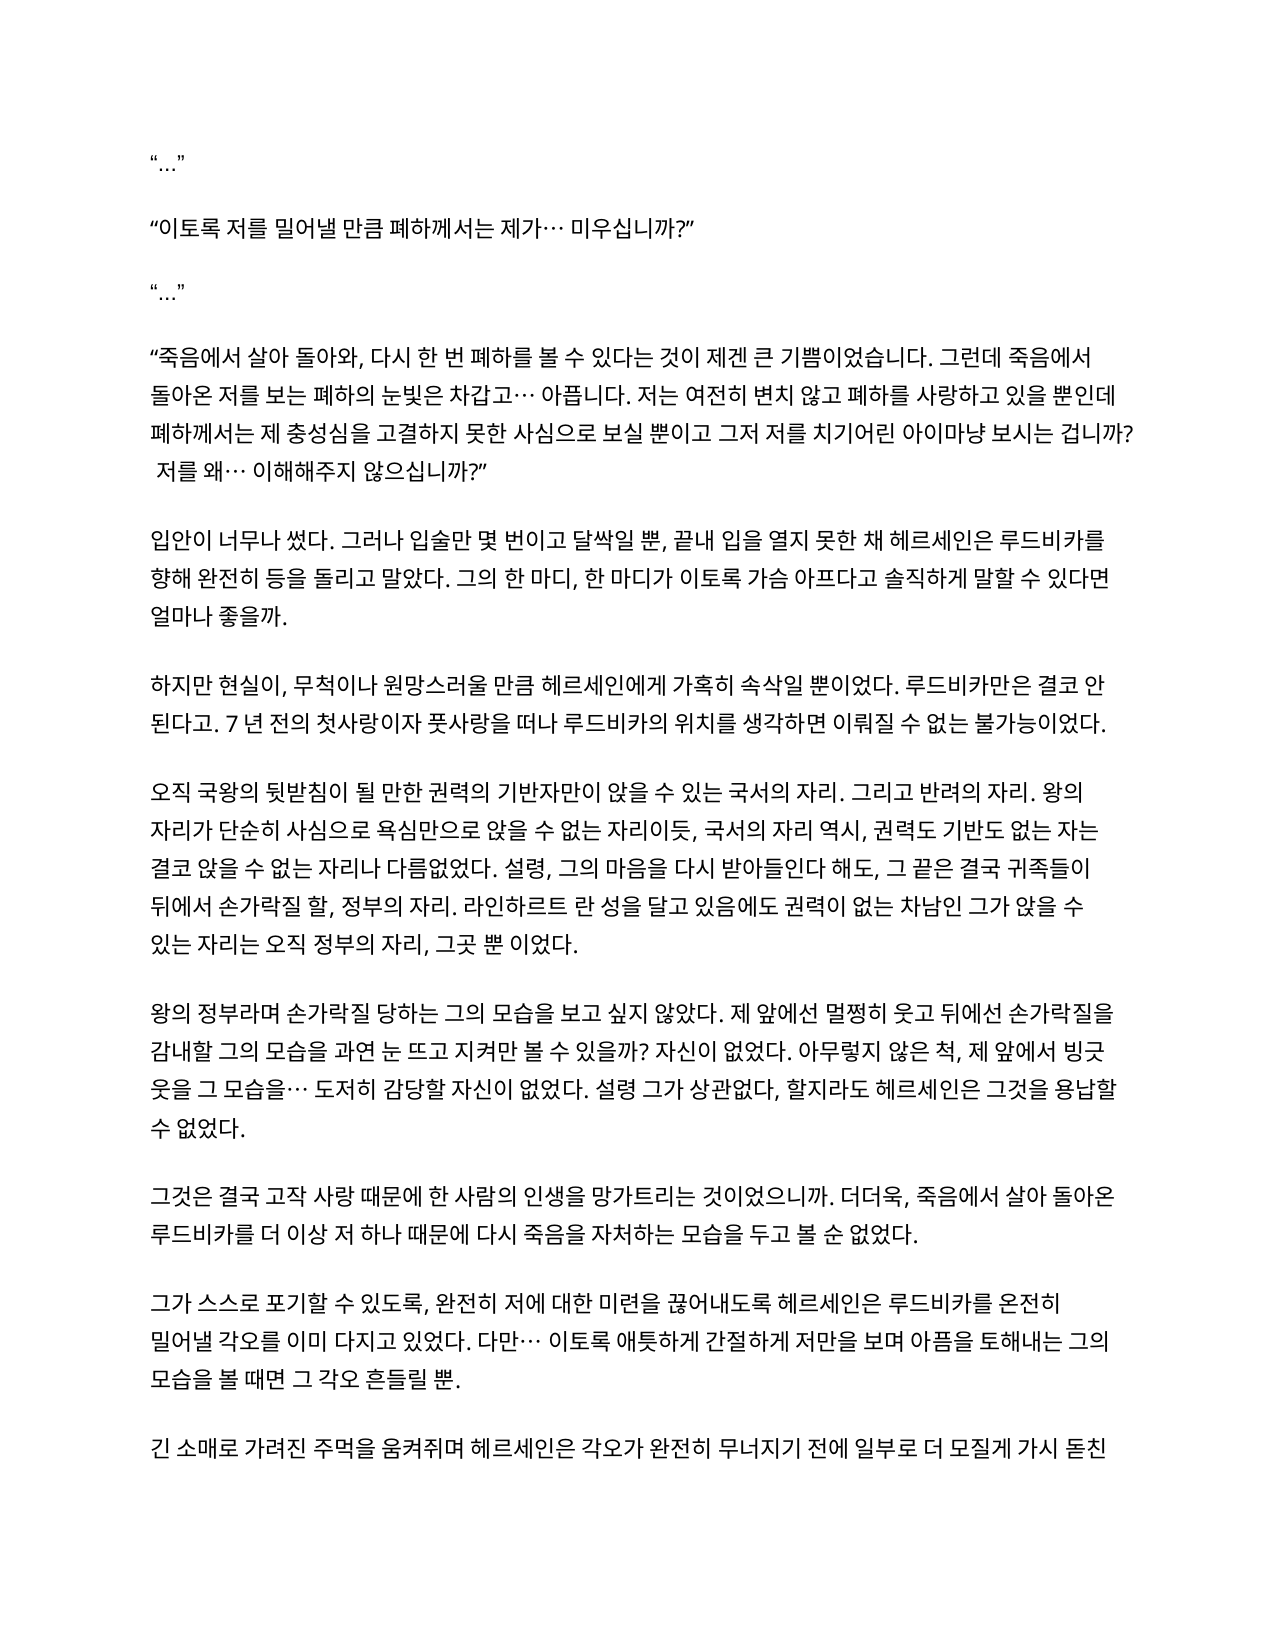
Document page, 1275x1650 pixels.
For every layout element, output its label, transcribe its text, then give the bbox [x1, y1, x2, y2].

text “죽음에서 살아 돌아와, 다시 한 번 폐하를 볼 수 있다는 것이 제겐 큰 기쁨이었습니다. 그런데 죽음에서 돌아온 저를 보는 폐하의 눈빛은 차갑고… 아픕니다. 저는 여전히 변치 않고 폐하를 사랑하고 있을 뿐인데 폐하께서는 제 충성심을 고결하지 못한 사심으로 보실 뿐이고 그저 저를 치기어린 아이마냥 보시는 겁니까? 저를 왜… 이해해주지 않으십니까?” [150, 339, 1125, 487]
text “...” [150, 279, 1125, 305]
text 입안이 너무나 썼다. 그러나 입술만 몇 번이고 달싹일 뿐, 끝내 입을 열지 못한 채 헤르세인은 루드비카를 향해 완전히 등을 돌리고 말았다. 그의 한 마디, 한 마디가 이토록 가슴 아프다고 솔직하게 말할 수 있다면 얼마나 좋을까. [150, 523, 1125, 632]
text 하지만 현실이, 무척이나 원망스러울 만큼 헤르세인에게 가혹히 속삭일 뿐이었다. 루드비카만은 결코 안 된다고. 7년 전의 첫사랑이자 풋사랑을 떠나 루드비카의 위치를 생각하면 이뤄질 수 없는 불가능이었다. [150, 668, 1125, 739]
text 그가 스스로 포기할 수 있도록, 완전히 저에 대한 미련을 끊어내도록 헤르세인은 루드비카를 온전히 밀어낼 각오를 이미 다지고 있었다. 다만… 이토록 애틋하게 간절하게 저만을 보며 아픔을 토해내는 그의 모습을 볼 때면 그 각오 흔들릴 뿐. [150, 1286, 1125, 1396]
text 왕의 정부라며 손가락질 당하는 그의 모습을 보고 싶지 않았다. 제 앞에선 멀쩡히 웃고 뒤에선 손가락질을 감내할 그의 모습을 과연 눈 뜨고 지켜만 볼 수 있을까? 자신이 없었다. 아무렇지 않은 척, 제 앞에서 빙긋 웃을 그 모습을… 도저히 감당할 자신이 없었다. 설령 그가 상관없다, 할지라도 헤르세인은 그것을 용납할 수 없었다. [150, 996, 1125, 1144]
text “...” [150, 150, 1125, 176]
text 오직 국왕의 뒷받침이 될 만한 권력의 기반자만이 앉을 수 있는 국서의 자리. 그리고 반려의 자리. 왕의 자리가 단순히 사심으로 욕심만으로 앉을 수 없는 자리이듯, 국서의 자리 역시, 권력도 기반도 없는 자는 결코 앉을 수 없는 자리나 다름없었다. 설령, 그의 마음을 다시 받아들인다 해도, 그 끝은 결국 귀족들이 뒤에서 손가락질 할, 정부의 자리. 라인하르트 란 성을 달고 있음에도 권력이 없는 차남인 그가 앉을 수 있는 자리는 오직 정부의 자리, 그곳 뿐 이었다. [150, 774, 1125, 961]
text 그것은 결국 고작 사랑 때문에 한 사람의 인생을 망가트리는 것이었으니까. 더더욱, 죽음에서 살아 돌아온 루드비카를 더 이상 저 하나 때문에 다시 죽음을 자처하는 모습을 두고 볼 순 없었다. [150, 1179, 1125, 1251]
text “이토록 저를 밀어낼 만큼 폐하께서는 제가… 미우십니까?” [150, 210, 1125, 244]
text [150, 1431, 1125, 1464]
